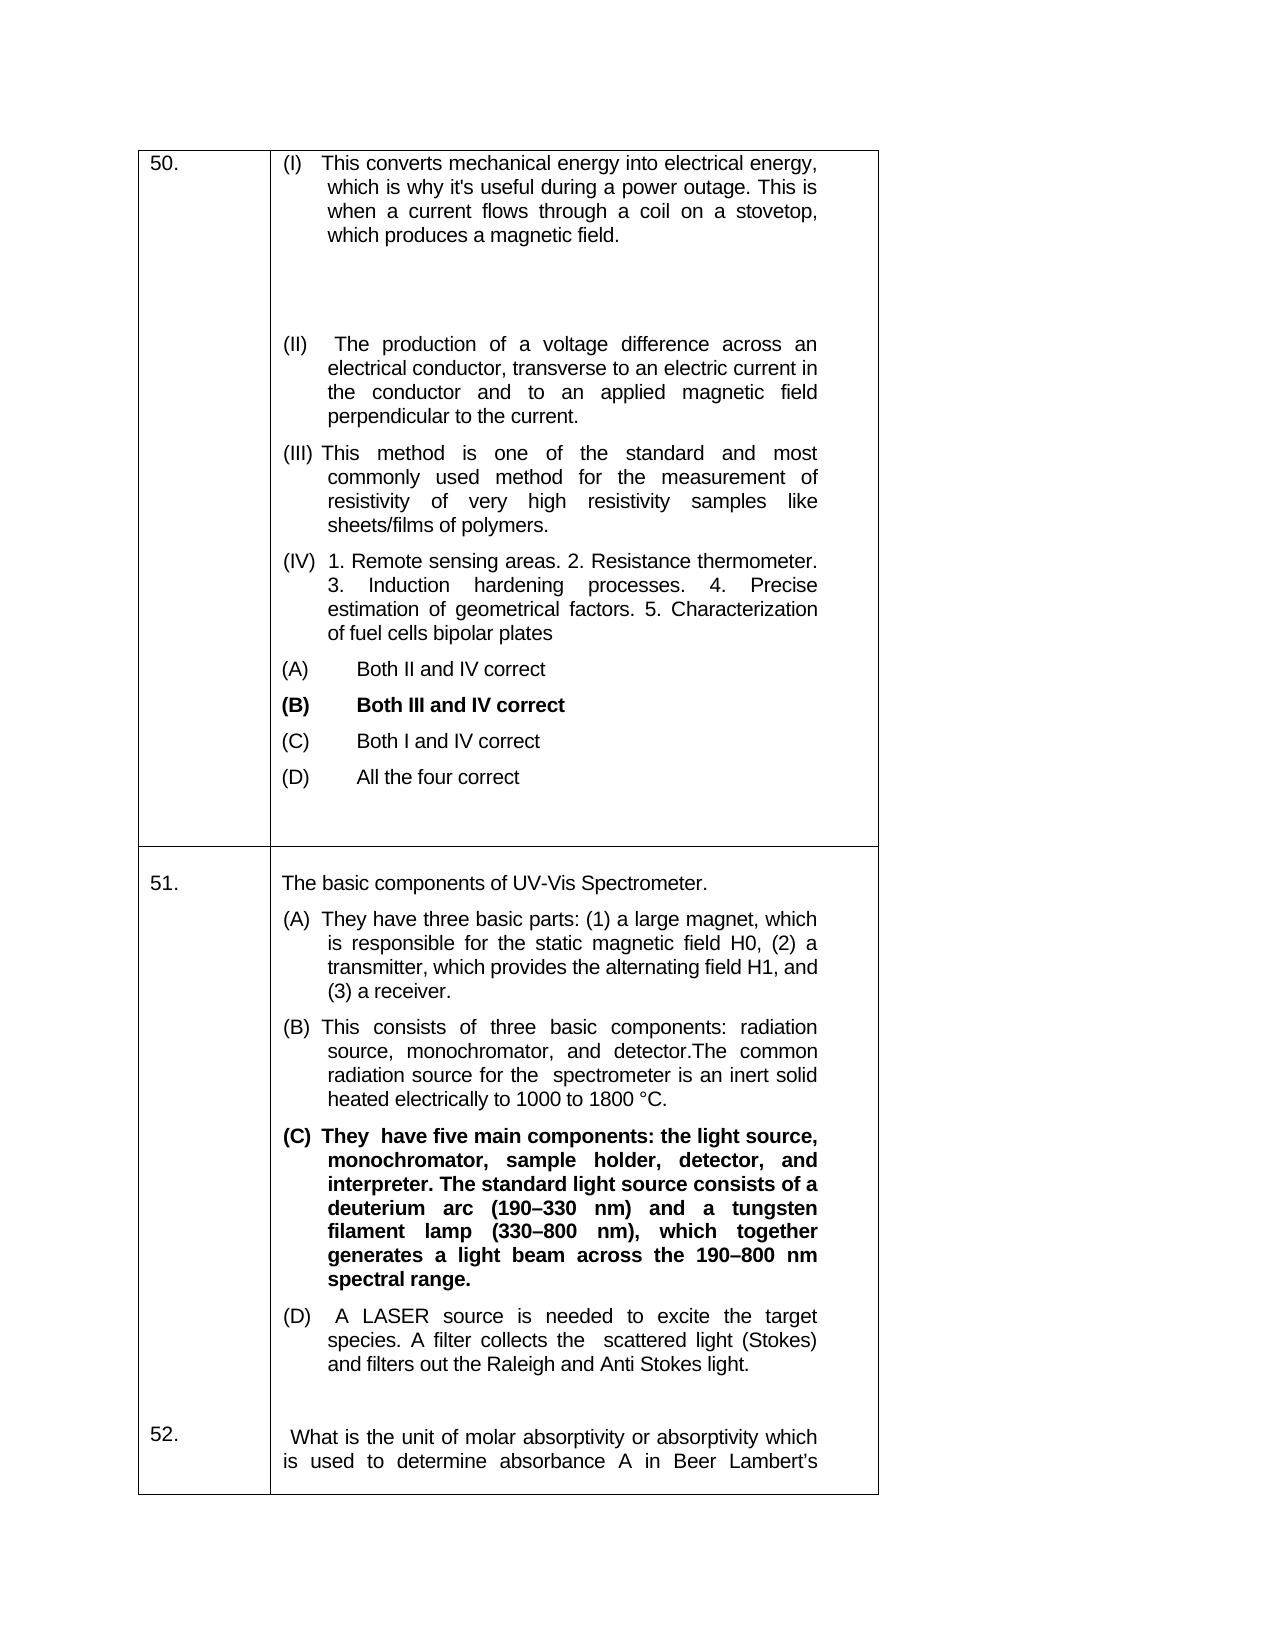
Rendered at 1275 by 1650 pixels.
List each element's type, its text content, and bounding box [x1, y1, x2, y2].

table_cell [271, 847, 878, 1494]
table_cell 51. 52. 53. 54. [139, 847, 270, 1494]
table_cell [271, 151, 878, 846]
table_cell 48. 49. 50. [139, 151, 270, 846]
